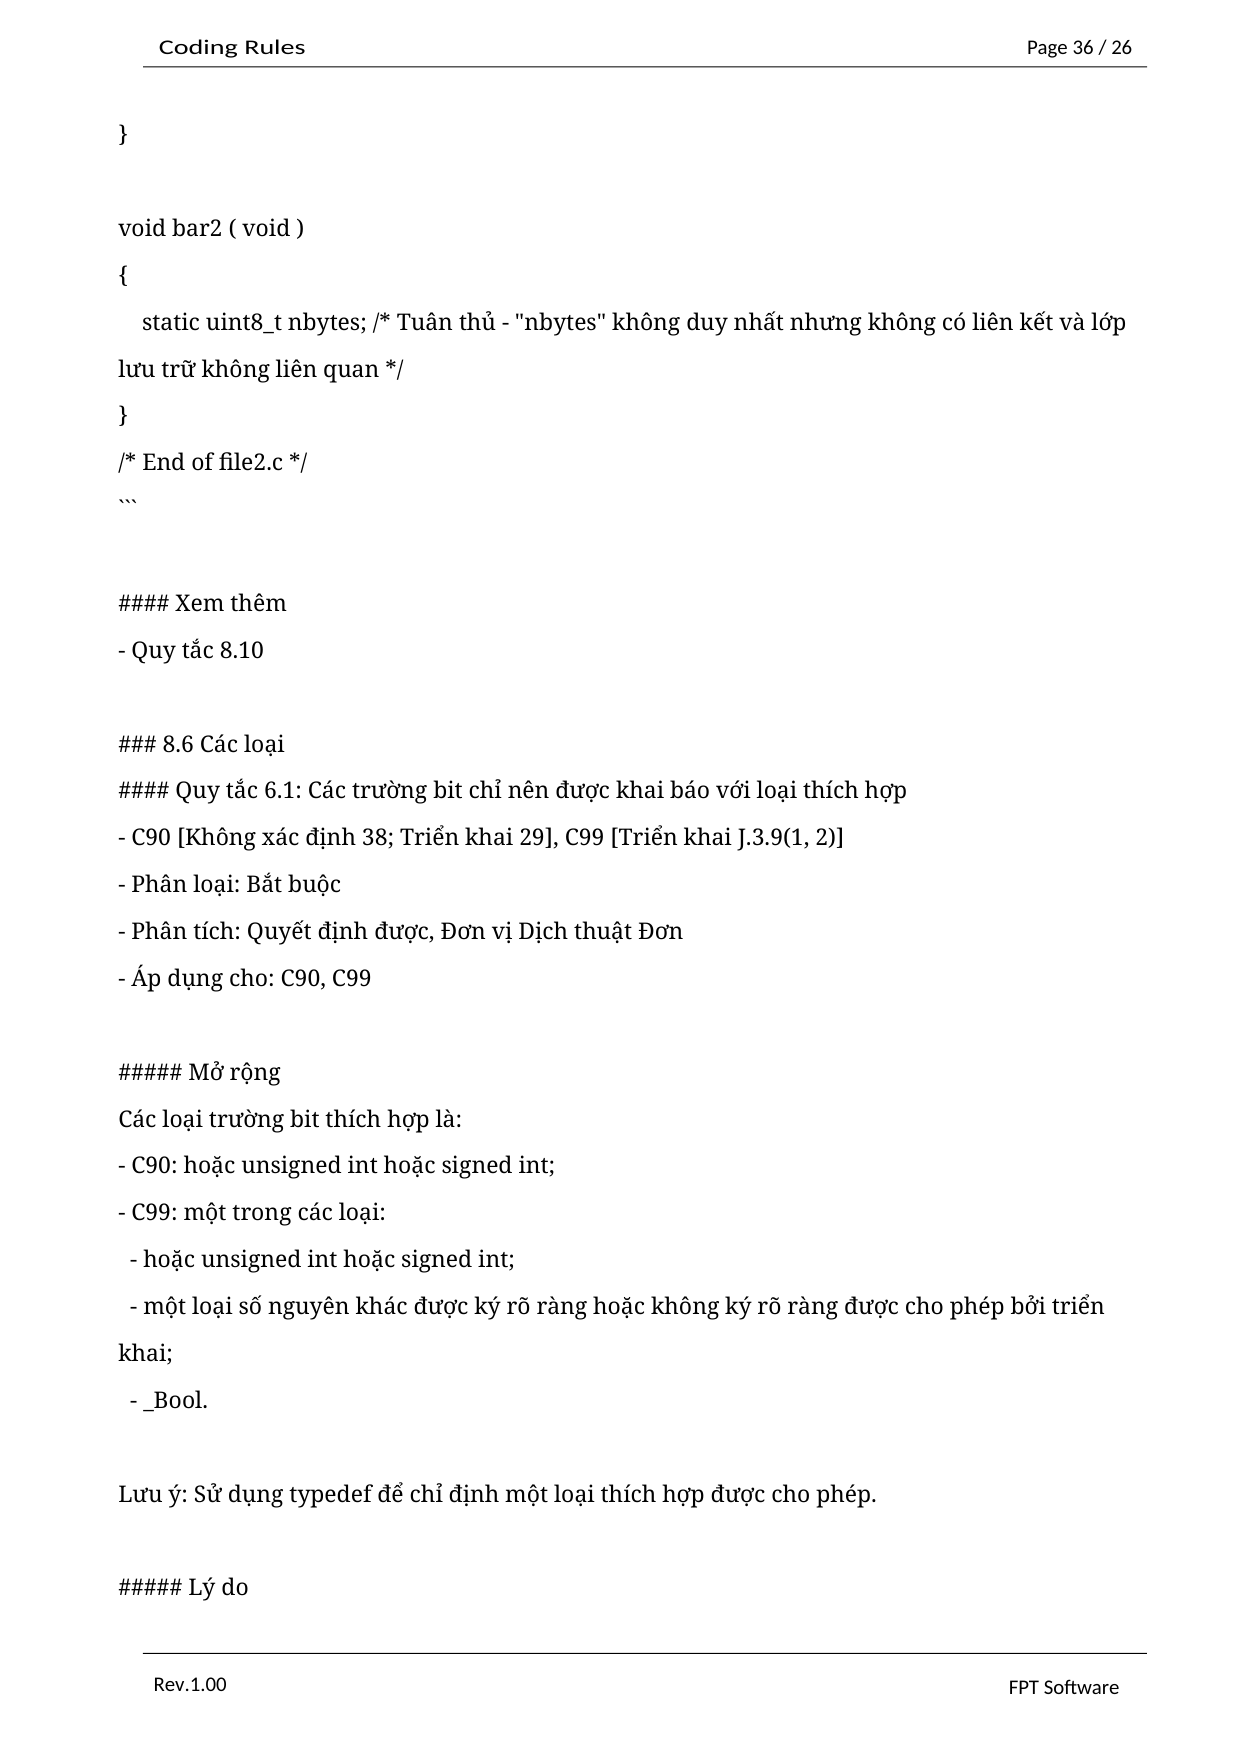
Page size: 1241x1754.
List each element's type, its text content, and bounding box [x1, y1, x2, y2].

text - Áp dụng cho: C90, C99 [118, 962, 1152, 993]
text - Quy tắc 8.10 [118, 634, 1152, 665]
text void bar2 ( void ) [118, 212, 1152, 243]
text - C90: hoặc unsigned int hoặc signed int; [118, 1149, 1152, 1181]
text Các loại trường bit thích hợp là: [118, 1102, 1152, 1134]
text #### Xem thêm [118, 587, 1152, 618]
text - Phân loại: Bắt buộc [118, 868, 1152, 899]
text - _Bool. [118, 1384, 1152, 1415]
text Lưu ý: Sử dụng typedef để chỉ định một loại thích hợp được cho phép. [118, 1477, 1152, 1509]
text #### Quy tắc 6.1: Các trường bit chỉ nên được khai báo với loại thích hợp [118, 774, 1152, 806]
text - một loại số nguyên khác được ký rõ ràng hoặc không ký rõ ràng được cho phép bởi triển khai; [118, 1290, 1152, 1368]
text } [118, 399, 1152, 431]
text ##### Mở rộng [118, 1056, 1152, 1087]
text /* End of file2.c */ [118, 446, 1152, 477]
text ##### Lý do [118, 1571, 1152, 1602]
text - Phân tích: Quyết định được, Đơn vị Dịch thuật Đơn [118, 915, 1152, 946]
text - C99: một trong các loại: [118, 1196, 1152, 1227]
text ### 8.6 Các loại [118, 727, 1152, 759]
text static uint8_t nbytes; /* Tuân thủ - "nbytes" không duy nhất nhưng không có liên kết và lớp lưu trữ không liên quan */ [118, 306, 1152, 384]
text { [118, 259, 1152, 290]
text - hoặc unsigned int hoặc signed int; [118, 1243, 1152, 1274]
text } [118, 118, 1152, 149]
text ``` [118, 493, 1152, 524]
text - C90 [Không xác định 38; Triển khai 29], C99 [Triển khai J.3.9(1, 2)] [118, 821, 1152, 852]
